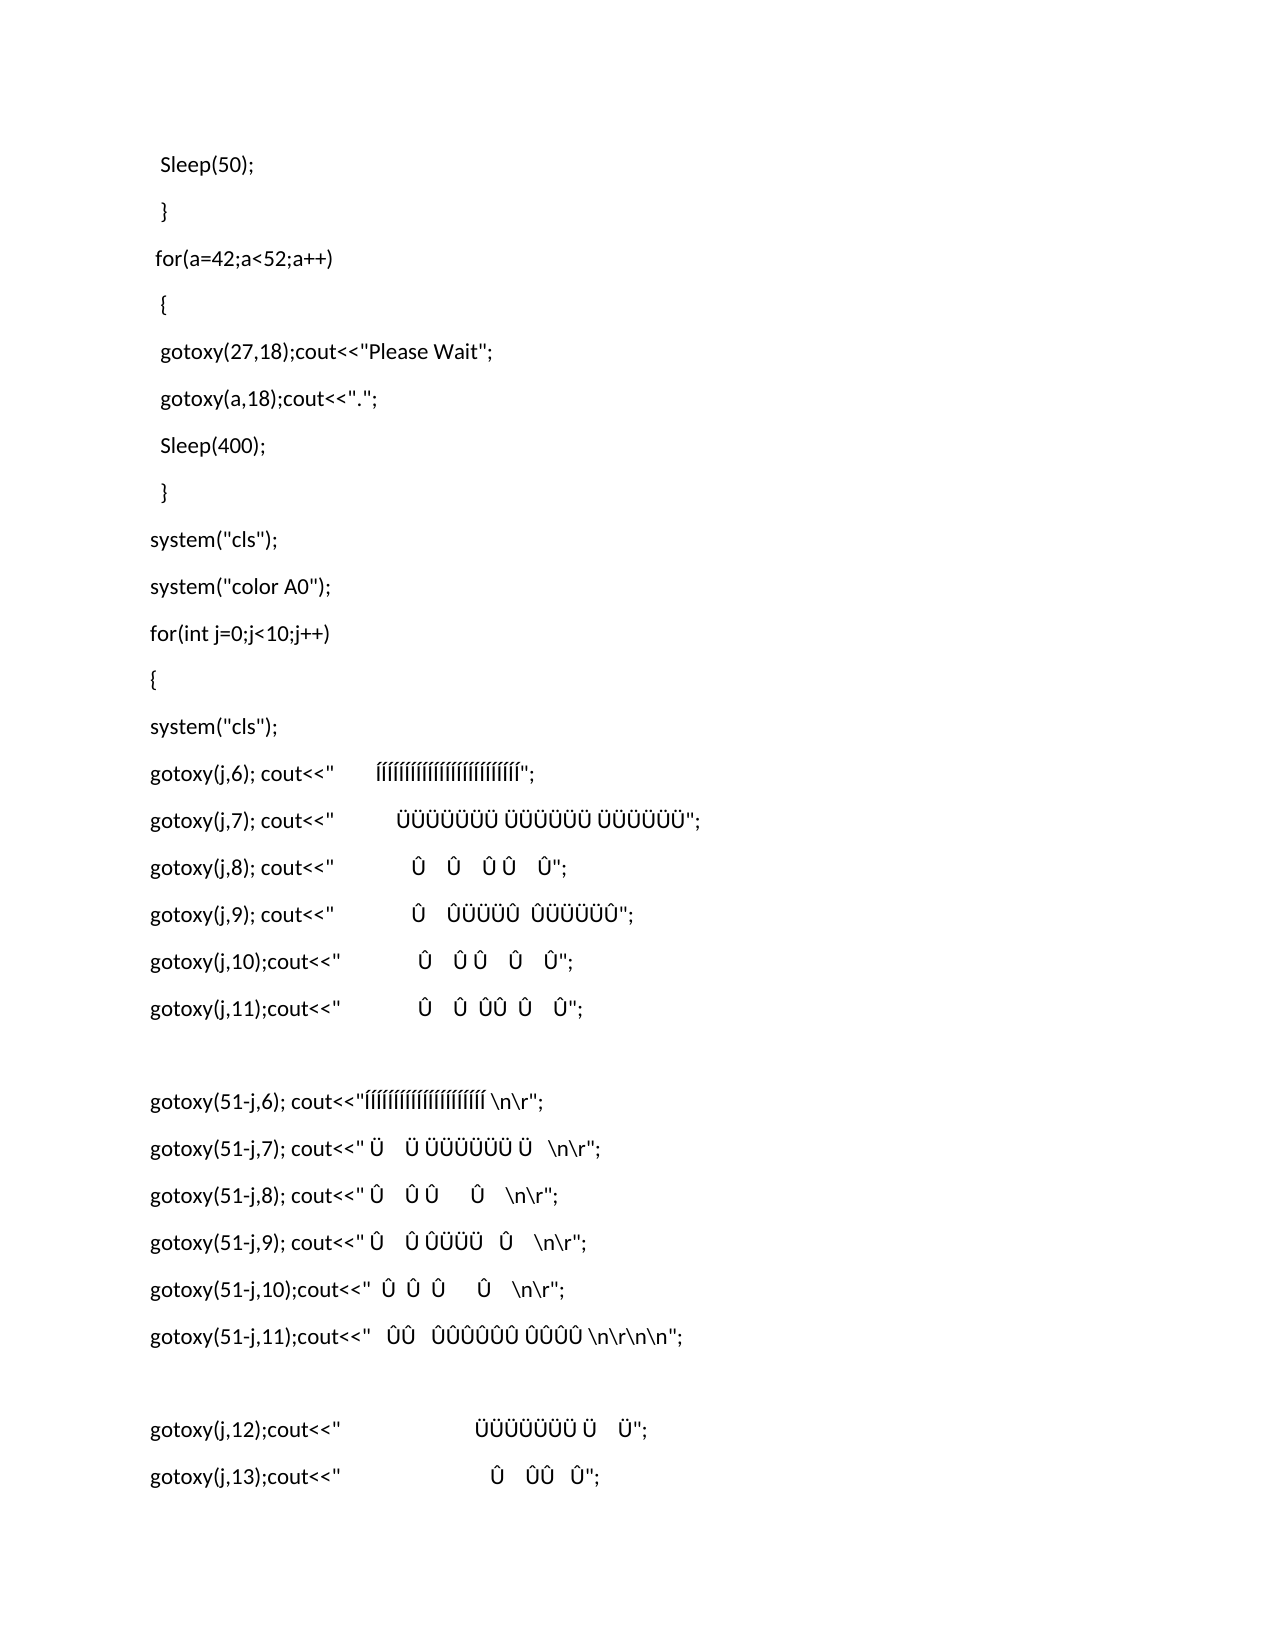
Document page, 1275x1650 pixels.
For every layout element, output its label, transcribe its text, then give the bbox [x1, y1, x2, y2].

text { [150, 291, 1125, 319]
text } [150, 197, 1125, 225]
text for(int j=0;j<10;j++) [150, 619, 1125, 647]
text gotoxy(j,13);cout<<" Û ÛÛ Û"; [150, 1462, 1125, 1491]
text { [150, 666, 1125, 694]
text gotoxy(j,6); cout<<" ÍÍÍÍÍÍÍÍÍÍÍÍÍÍÍÍÍÍÍÍÍÍÍÍÍ"; [150, 759, 1125, 787]
text Sleep(50); [150, 150, 1125, 178]
text system("cls"); [150, 525, 1125, 553]
text gotoxy(j,10);cout<<" Û Û Û Û Û"; [150, 947, 1125, 975]
text gotoxy(j,8); cout<<" Û Û Û Û Û"; [150, 853, 1125, 881]
text gotoxy(27,18);cout<<"Please Wait"; [150, 337, 1125, 366]
text gotoxy(a,18);cout<<"."; [150, 384, 1125, 412]
text gotoxy(j,9); cout<<" Û ÛÜÜÜÛ ÛÜÜÜÜÛ"; [150, 900, 1125, 928]
text for(a=42;a<52;a++) [150, 244, 1125, 272]
text gotoxy(51-j,9); cout<<" Û Û ÛÜÜÜ Û \n\r"; [150, 1228, 1125, 1256]
text gotoxy(j,7); cout<<" ÜÜÜÜÜÜÜ ÜÜÜÜÜÜ ÜÜÜÜÜÜ"; [150, 806, 1125, 834]
text gotoxy(51-j,6); cout<<"ÍÍÍÍÍÍÍÍÍÍÍÍÍÍÍÍÍÍÍÍÍ \n\r"; [150, 1087, 1125, 1116]
text gotoxy(51-j,8); cout<<" Û Û Û Û \n\r"; [150, 1181, 1125, 1209]
text gotoxy(51-j,10);cout<<" Û Û Û Û \n\r"; [150, 1275, 1125, 1303]
text } [150, 478, 1125, 506]
text gotoxy(j,11);cout<<" Û Û ÛÛ Û Û"; [150, 994, 1125, 1022]
text system("color A0"); [150, 572, 1125, 600]
text system("cls"); [150, 712, 1125, 741]
text gotoxy(51-j,7); cout<<" Ü Ü ÜÜÜÜÜÜ Ü \n\r"; [150, 1134, 1125, 1162]
text gotoxy(51-j,11);cout<<" ÛÛ ÛÛÛÛÛÛ ÛÛÛÛ \n\r\n\n"; [150, 1322, 1125, 1350]
text gotoxy(j,12);cout<<" ÜÜÜÜÜÜÜ Ü Ü"; [150, 1416, 1125, 1444]
text Sleep(400); [150, 431, 1125, 459]
